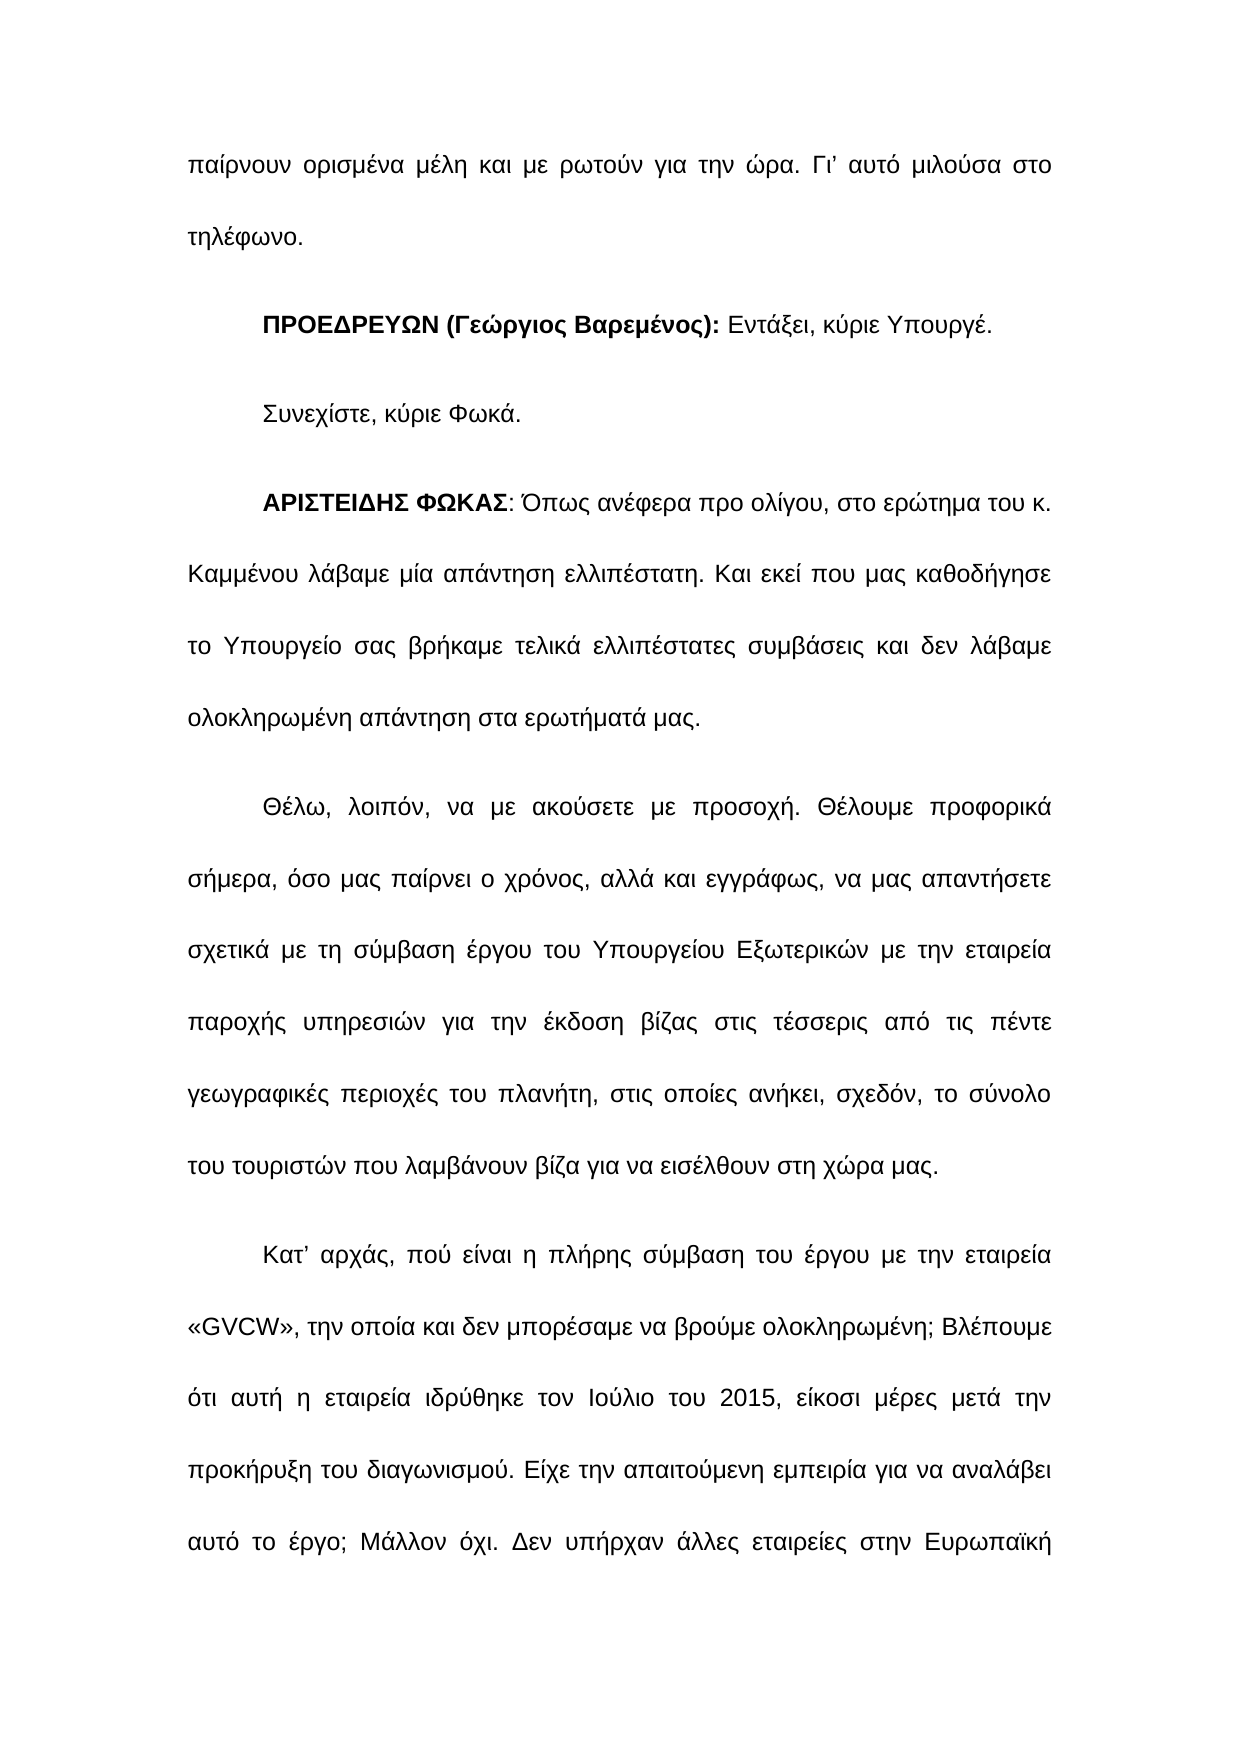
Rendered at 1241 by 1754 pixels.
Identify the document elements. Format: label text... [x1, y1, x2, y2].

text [187, 150, 1053, 251]
text ΑΡΙΣΤΕΙΔΗΣ ΦΩΚΑΣ: Όπως ανέφερα προ ολίγου, στο ερώτημα του κ. Καμμένου λάβαμε μία απάντηση ελλιπέστατη. Και εκεί που μας καθοδήγησε το Υπουργείο σας βρήκαμε τελικά ελλιπέστατες συμβάσεις και δεν λάβαμε ολοκληρωμένη απάντηση στα ερωτήματά μας. [187, 487, 1053, 732]
text ΠΡΟΕΔΡΕΥΩΝ (Γεώργιος Βαρεμένος): Εντάξει, κύριε Υπουργέ. [187, 310, 1053, 339]
text Συνεχίστε, κύριε Φωκά. [187, 399, 1053, 428]
text Θέλω, λοιπόν, να με ακούσετε με προσοχή. Θέλουμε προφορικά σήμερα, όσο μας παίρνει ο χρόνος, αλλά και εγγράφως, να μας απαντήσετε σχετικά με τη σύμβαση έργου του Υπουργείου Εξωτερικών με την εταιρεία παροχής υπηρεσιών για την έκδοση βίζας στις τέσσερις από τις πέντε γεωγραφικές περιοχές του πλανήτη, στις οποίες ανήκει, σχεδόν, το σύνολο του τουριστών που λαμβάνουν βίζα για να εισέλθουν στη χώρα μας. [187, 792, 1053, 1180]
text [187, 1239, 1053, 1556]
